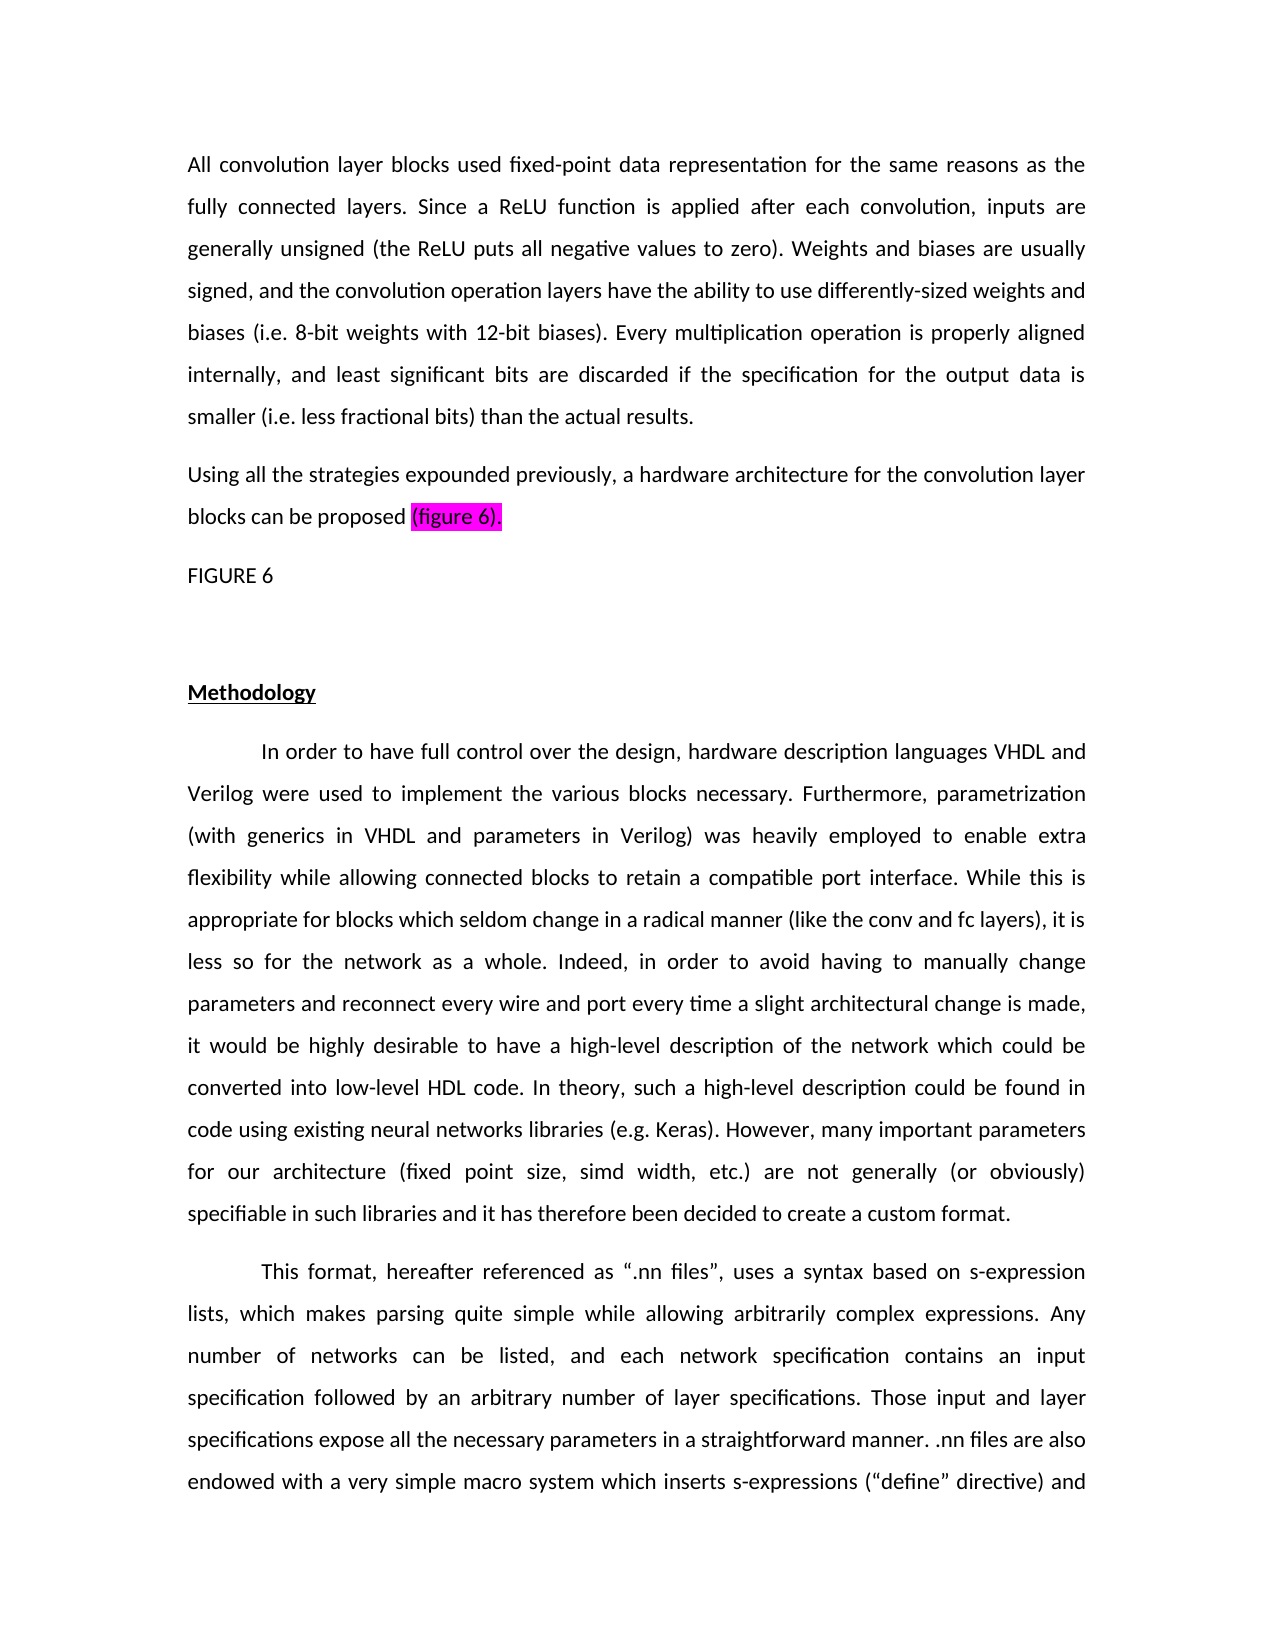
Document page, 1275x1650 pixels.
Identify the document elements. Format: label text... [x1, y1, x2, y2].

text Methodology [187, 678, 1087, 706]
text All convolution layer blocks used fixed-point data representation for the same reasons as the fully connected layers. Since a ReLU function is applied after each convolution, inputs are generally unsigned (the ReLU puts all negative values to zero). Weights and biases are usually signed, and the convolution operation layers have the ability to use differently-sized weights and biases (i.e. 8-bit weights with 12-bit biases). Every multiplication operation is properly aligned internally, and least significant bits are discarded if the specification for the output data is smaller (i.e. less fractional bits) than the actual results. [187, 150, 1087, 430]
text FIGURE 6 [187, 561, 1087, 589]
text In order to have full control over the design, hardware description languages VHDL and Verilog were used to implement the various blocks necessary. Furthermore, parametrization (with generics in VHDL and parameters in Verilog) was heavily employed to enable extra flexibility while allowing connected blocks to retain a compatible port interface. While this is appropriate for blocks which seldom change in a radical manner (like the conv and fc layers), it is less so for the network as a whole. Indeed, in order to avoid having to manually change parameters and reconnect every wire and port every time a slight architectural change is made, it would be highly desirable to have a high-level description of the network which could be converted into low-level HDL code. In theory, such a high-level description could be found in code using existing neural networks libraries (e.g. Keras). However, many important parameters for our architecture (fixed point size, simd width, etc.) are not generally (or obviously) specifiable in such libraries and it has therefore been decided to create a custom format. [187, 737, 1087, 1227]
text Using all the strategies expounded previously, a hardware architecture for the convolution layer blocks can be proposed (figure 6). [187, 461, 1087, 531]
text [187, 1257, 1087, 1495]
